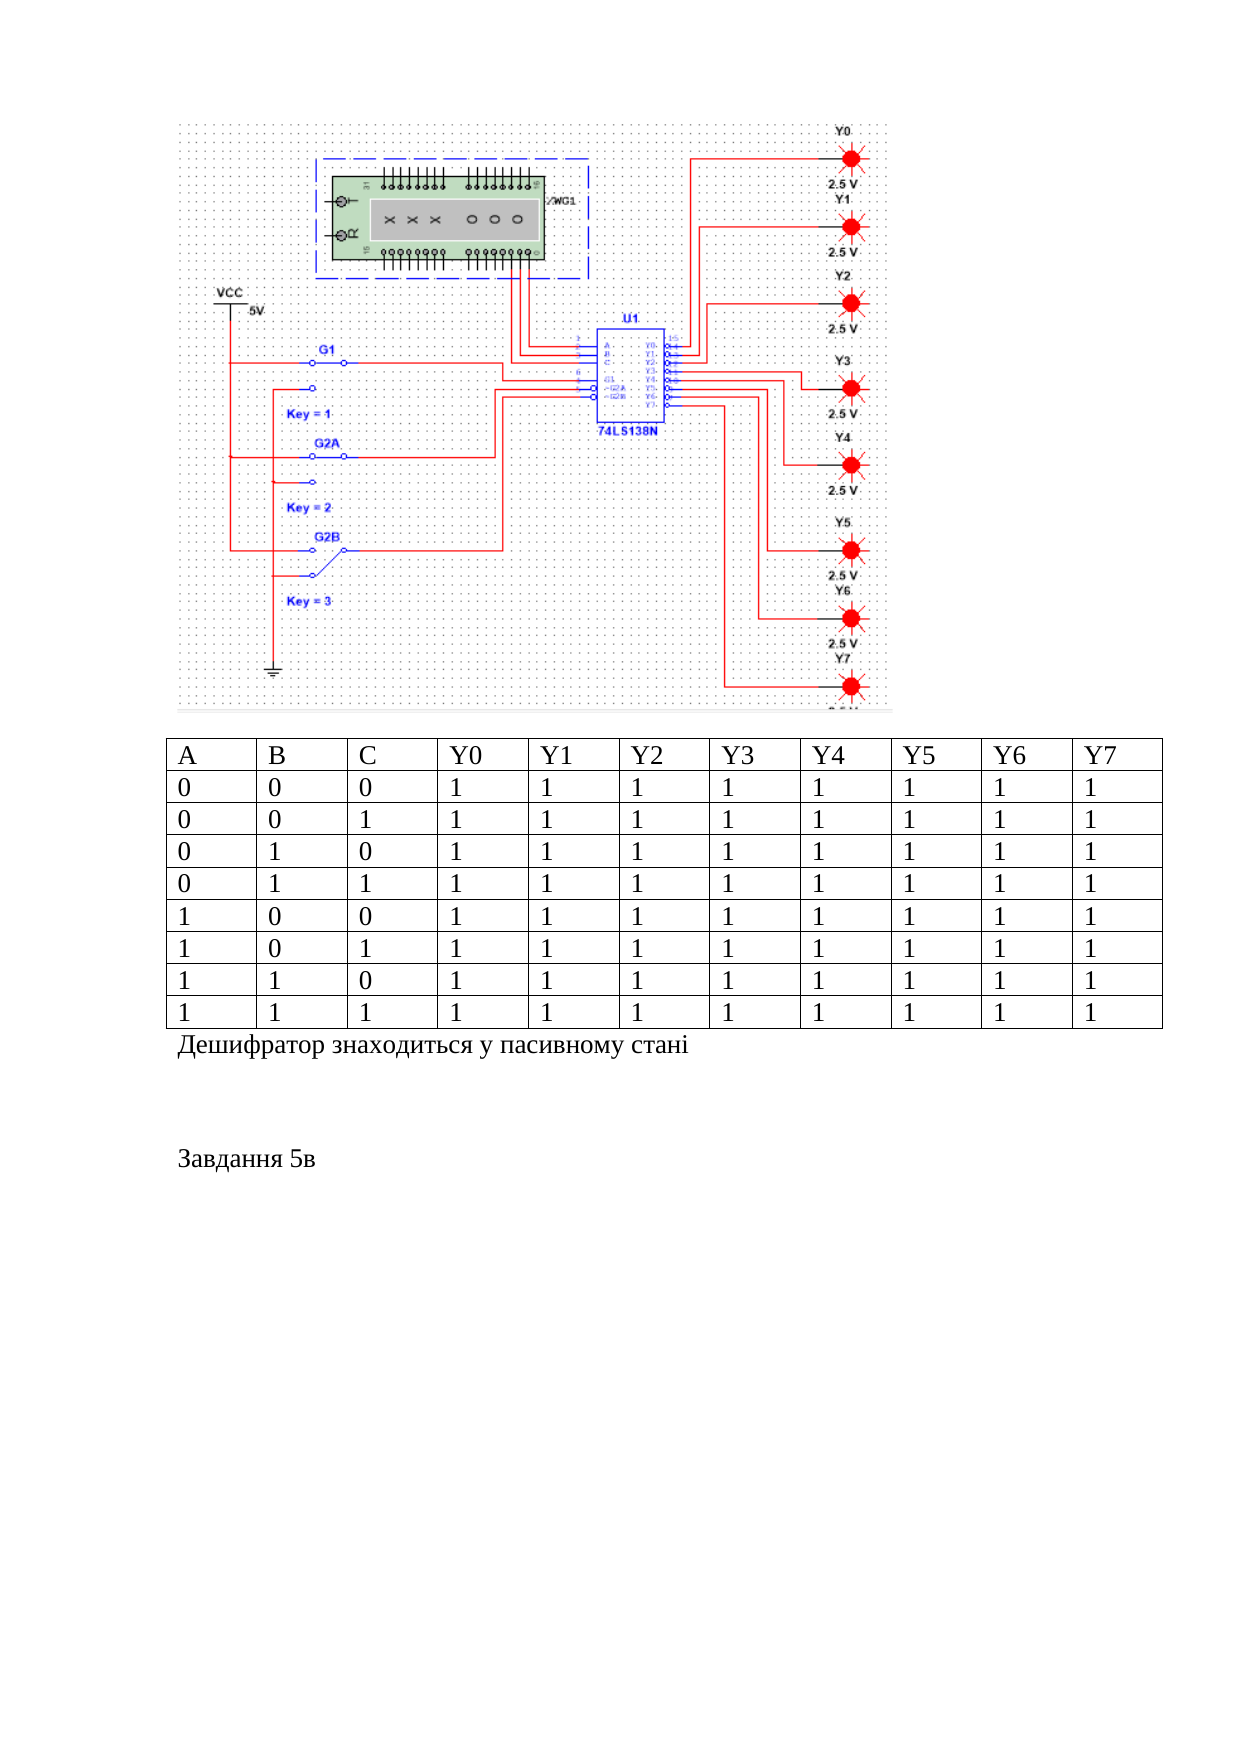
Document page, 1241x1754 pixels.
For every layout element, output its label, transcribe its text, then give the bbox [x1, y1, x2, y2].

table_cell 0 [257, 932, 347, 963]
table_cell 1 [710, 835, 800, 867]
table_cell 1 [801, 868, 891, 899]
table_cell 1 [438, 964, 528, 995]
table_cell 1 [620, 932, 709, 963]
table_cell 1 [529, 803, 619, 834]
table_cell 1 [620, 771, 709, 802]
table_cell 1 [710, 932, 800, 963]
table_cell 1 [529, 996, 619, 1027]
table_header Y4 [801, 739, 891, 770]
table_cell 0 [257, 771, 347, 802]
table_cell 1 [982, 771, 1072, 802]
table_cell 1 [1073, 771, 1162, 802]
table_cell 1 [1073, 996, 1162, 1027]
table_cell 1 [438, 868, 528, 899]
table_cell 1 [529, 900, 619, 931]
text Дешифратор знаходиться у пасивному стані [177, 1029, 1152, 1060]
table_cell 0 [348, 835, 437, 867]
table_cell 1 [529, 771, 619, 802]
table_cell 0 [167, 803, 256, 834]
table_cell 0 [257, 803, 347, 834]
table_cell 1 [620, 803, 709, 834]
table_cell 1 [257, 835, 347, 867]
table_header A [167, 739, 256, 770]
table_header Y1 [529, 739, 619, 770]
table_cell 1 [710, 964, 800, 995]
table_cell 1 [620, 868, 709, 899]
table_header Y2 [620, 739, 709, 770]
table_cell 1 [892, 835, 981, 867]
table_cell 1 [801, 803, 891, 834]
table_cell 1 [620, 964, 709, 995]
table_cell 1 [167, 996, 256, 1027]
table_header Y0 [438, 739, 528, 770]
table_cell 1 [1073, 964, 1162, 995]
table_cell 1 [892, 996, 981, 1027]
table_cell 1 [348, 996, 437, 1027]
table_cell 1 [801, 771, 891, 802]
table_cell 1 [1073, 932, 1162, 963]
table_cell 1 [438, 900, 528, 931]
table_cell 1 [529, 868, 619, 899]
table_cell 0 [257, 900, 347, 931]
table_cell 1 [710, 996, 800, 1027]
table_cell 1 [167, 964, 256, 995]
table_cell 1 [438, 996, 528, 1027]
table_cell 1 [801, 900, 891, 931]
table_header Y6 [982, 739, 1072, 770]
table_cell 1 [1073, 900, 1162, 931]
table_cell 1 [167, 932, 256, 963]
table_header Y5 [892, 739, 981, 770]
table_cell 1 [892, 803, 981, 834]
table_cell 1 [348, 932, 437, 963]
table_cell 1 [982, 803, 1072, 834]
table_cell 1 [257, 996, 347, 1027]
table_cell 0 [167, 835, 256, 867]
table_cell 1 [438, 932, 528, 963]
text Завдання 5в [177, 1142, 1152, 1173]
table_cell 1 [892, 771, 981, 802]
table_cell 1 [1073, 868, 1162, 899]
table_header C [348, 739, 437, 770]
table_cell 1 [892, 900, 981, 931]
table_cell 0 [167, 868, 256, 899]
table_cell 1 [529, 932, 619, 963]
table_cell 1 [982, 964, 1072, 995]
table_cell 1 [438, 803, 528, 834]
table_cell 1 [982, 932, 1072, 963]
table_cell 1 [348, 803, 437, 834]
table_cell 1 [529, 835, 619, 867]
table_cell 1 [801, 835, 891, 867]
table_cell 1 [801, 964, 891, 995]
table_cell 1 [710, 803, 800, 834]
table_cell 0 [348, 900, 437, 931]
table_cell 1 [710, 771, 800, 802]
table_cell 1 [710, 900, 800, 931]
picture [177, 118, 893, 713]
table_cell 1 [620, 835, 709, 867]
table_header Y7 [1073, 739, 1162, 770]
table_cell 1 [438, 835, 528, 867]
table_cell 1 [438, 771, 528, 802]
table_cell 1 [348, 868, 437, 899]
table_cell 1 [892, 932, 981, 963]
table_cell 1 [1073, 835, 1162, 867]
table_header B [257, 739, 347, 770]
table_cell 1 [892, 964, 981, 995]
table_cell 1 [982, 996, 1072, 1027]
table_cell 1 [620, 996, 709, 1027]
table_cell 1 [801, 932, 891, 963]
table_cell 1 [257, 868, 347, 899]
table_cell 0 [167, 771, 256, 802]
table_cell 1 [257, 964, 347, 995]
table_cell 1 [982, 835, 1072, 867]
table_cell 1 [982, 900, 1072, 931]
table_header Y3 [710, 739, 800, 770]
table_cell 1 [620, 900, 709, 931]
table_cell 1 [710, 868, 800, 899]
table_cell 1 [801, 996, 891, 1027]
table_cell 1 [529, 964, 619, 995]
table_cell 0 [348, 771, 437, 802]
table_cell 1 [982, 868, 1072, 899]
table_cell 1 [1073, 803, 1162, 834]
table_cell 1 [892, 868, 981, 899]
table_cell 1 [167, 900, 256, 931]
table_cell 0 [348, 964, 437, 995]
